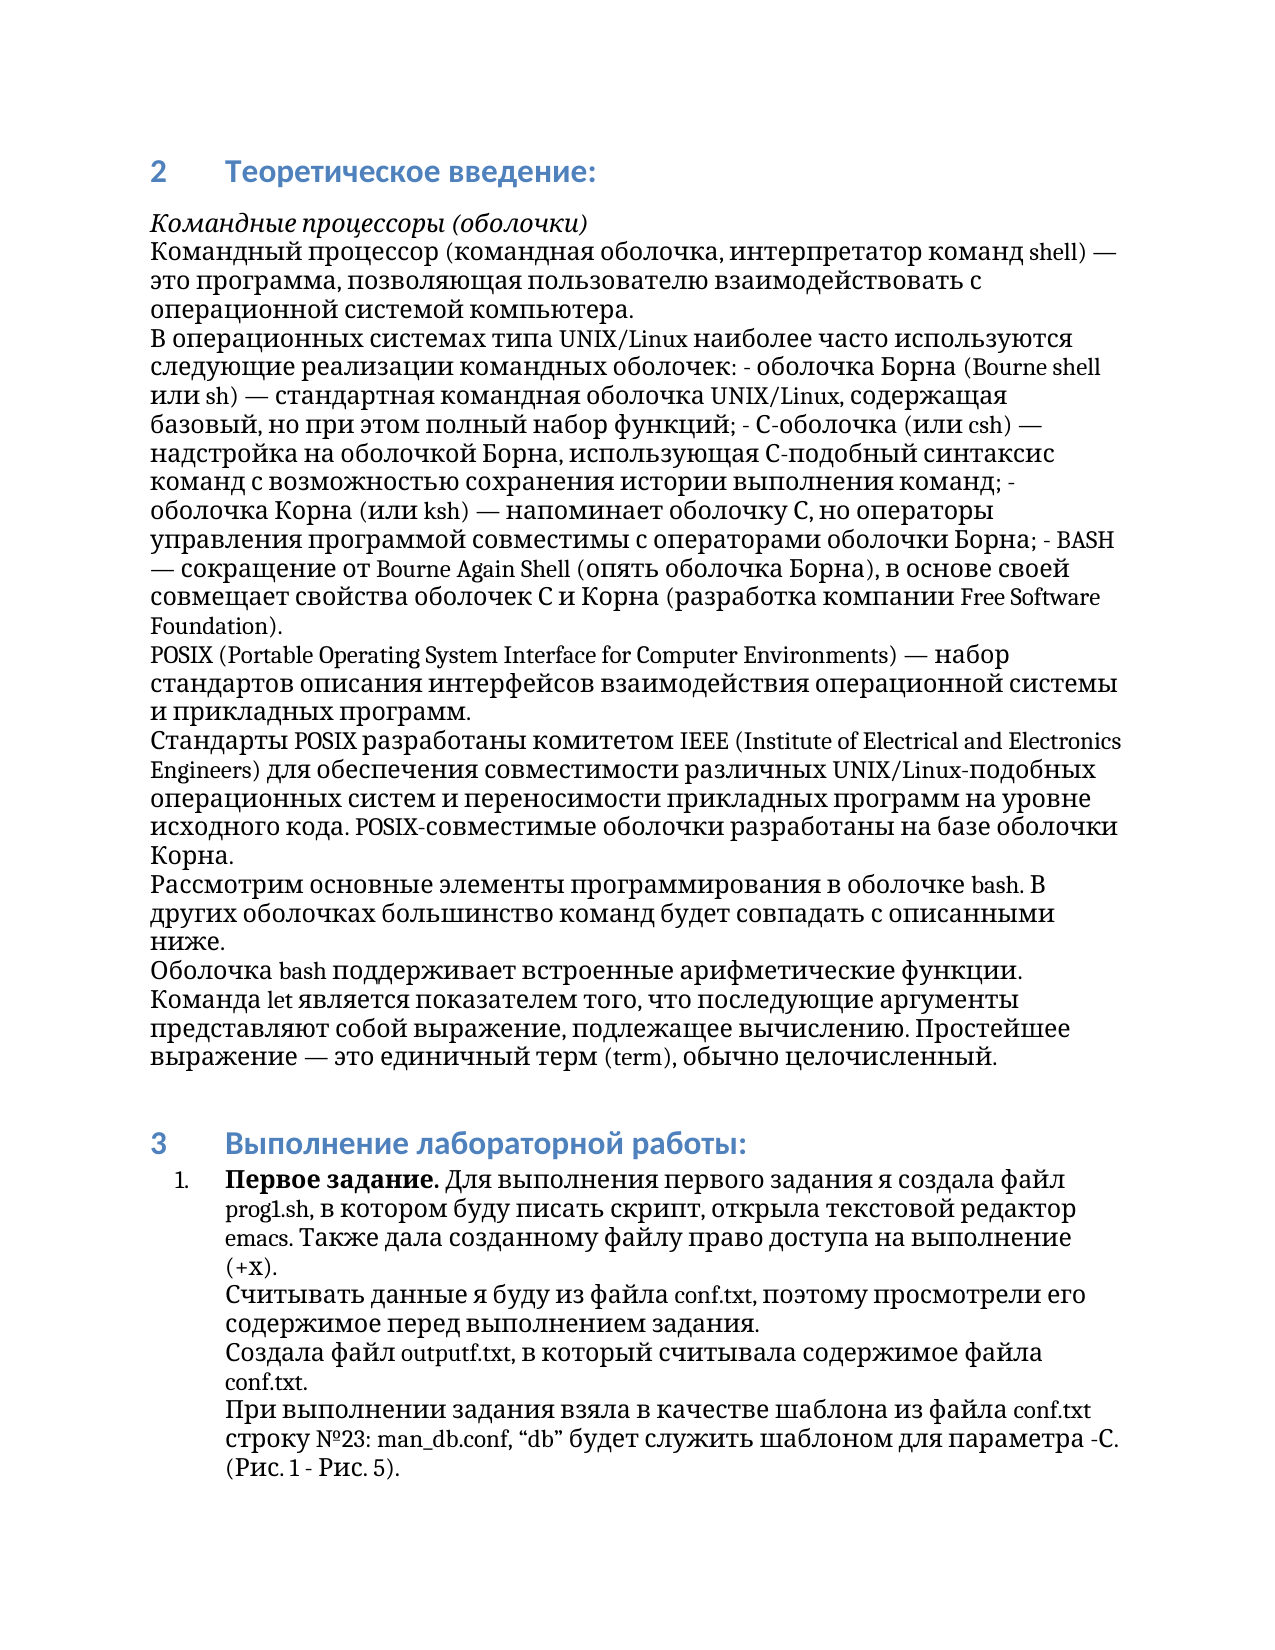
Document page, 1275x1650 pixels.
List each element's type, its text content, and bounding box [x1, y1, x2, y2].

list Первое задание. Для выполнения первого задания я создала файл prog1.sh, в котором буду писать скрипт, открыла текстовой редактор emacs. Также дала созданному файлу право доступа на выполнение (+х). Считывать данные я буду из файла conf.txt, поэтому просмотрели его содержимое перед выполнением задания. Создала файл outputf.txt, в который считывала содержимое файла conf.txt. При выполнении задания взяла в качестве шаблона из файла conf.txt строку №23: man_db.conf, “db” будет служить шаблоном для параметра -С. (Рис. 1 - Рис. 5). [175, 1166, 1125, 1483]
text Командные процессоры (оболочки) Командный процессор (командная оболочка, интерпретатор команд shell) — это программа, позволяющая пользователю взаимодействовать с операционной системой компьютера. В операционных системах типа UNIX/Linux наиболее часто используются следующие реализации командных оболочек: - оболочка Борна (Bourne shell или sh) — стандартная командная оболочка UNIX/Linux, содержащая базовый, но при этом полный набор функций; - С-оболочка (или csh) — надстройка на оболочкой Борна, использующая С-подобный синтаксис команд с возможностью сохранения истории выполнения команд; - оболочка Корна (или ksh) — напоминает оболочку С, но операторы управления программой совместимы с операторами оболочки Борна; - BASH — сокращение от Bourne Again Shell (опять оболочка Борна), в основе своей совмещает свойства оболочек С и Корна (разработка компании Free Software Foundation). POSIX (Portable Operating System Interface for Computer Environments) — набор стандартов описания интерфейсов взаимодействия операционной системы и прикладных программ. Стандарты POSIX разработаны комитетом IEEE (Institute of Electrical and Electronics Engineers) для обеспечения совместимости различных UNIX/Linux-подобных операционных систем и переносимости прикладных программ на уровне исходного кода. POSIX-совместимые оболочки разработаны на базе оболочки Корна. Рассмотрим основные элементы программирования в оболочке bash. В других оболочках большинство команд будет совпадать с описанными ниже. Оболочка bash поддерживает встроенные арифметические функции. Команда let является показателем того, что последующие аргументы представляют собой выражение, подлежащее вычислению. Простейшее выражение — это единичный терм (term), обычно целочисленный. [150, 209, 1125, 1072]
subtitle 2 Теоретическое введение: [150, 150, 1125, 191]
subtitle 3 Выполнение лабораторной работы: [150, 1122, 1125, 1163]
